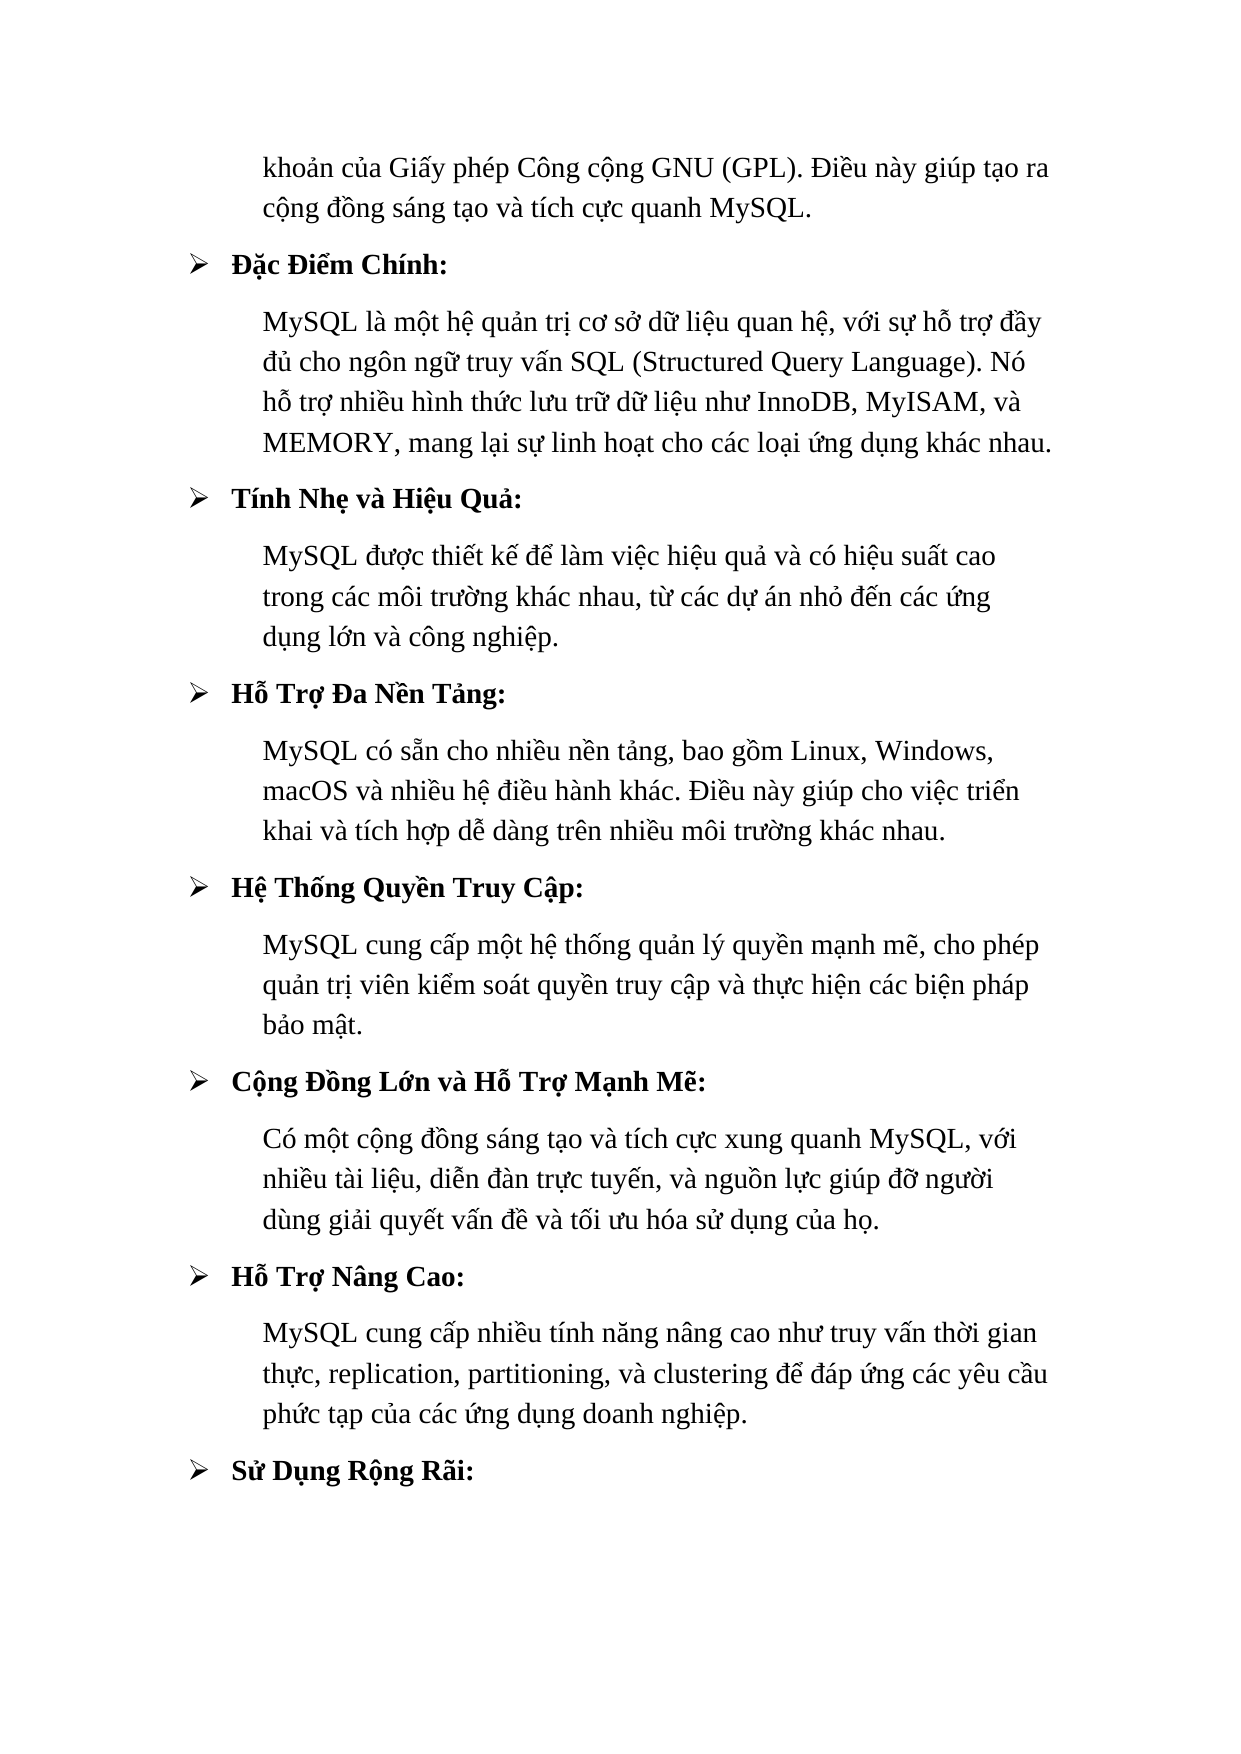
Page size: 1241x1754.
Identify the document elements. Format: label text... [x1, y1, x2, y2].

text MySQL là một hệ quản trị cơ sở dữ liệu quan hệ, với sự hỗ trợ đầy đủ cho ngôn ngữ truy vấn SQL (Structured Query Language). Nó hỗ trợ nhiều hình thức lưu trữ dữ liệu như InnoDB, MyISAM, và MEMORY, mang lại sự linh hoạt cho các loại ứng dụng khác nhau. [262, 304, 1053, 458]
text Có một cộng đồng sáng tạo và tích cực xung quanh MySQL, với nhiều tài liệu, diễn đàn trực tuyến, và nguồn lực giúp đỡ người dùng giải quyết vấn đề và tối ưu hóa sử dụng của họ. [262, 1121, 1053, 1235]
text MySQL cung cấp nhiều tính năng nâng cao như truy vấn thời gian thực, replication, partitioning, và clustering để đáp ứng các yêu cầu phức tạp của các ứng dụng doanh nghiệp. [262, 1316, 1053, 1429]
text MySQL cung cấp một hệ thống quản lý quyền mạnh mẽ, cho phép quản trị viên kiểm soát quyền truy cập và thực hiện các biện pháp bảo mật. [262, 927, 1053, 1041]
list Hệ Thống Quyền Truy Cập: [187, 870, 1053, 904]
text MySQL có sẵn cho nhiều nền tảng, bao gồm Linux, Windows, macOS và nhiều hệ điều hành khác. Điều này giúp cho việc triển khai và tích hợp dễ dàng trên nhiều môi trường khác nhau. [262, 733, 1053, 847]
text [262, 150, 1053, 224]
list Đặc Điểm Chính: [187, 247, 1053, 281]
list Hỗ Trợ Nâng Cao: [187, 1259, 1053, 1292]
list Tính Nhẹ và Hiệu Quả: [187, 482, 1053, 515]
list Cộng Đồng Lớn và Hỗ Trợ Mạnh Mẽ: [187, 1064, 1053, 1098]
list Sử Dụng Rộng Rãi: [187, 1453, 1053, 1487]
text MySQL được thiết kế để làm việc hiệu quả và có hiệu suất cao trong các môi trường khác nhau, từ các dự án nhỏ đến các ứng dụng lớn và công nghiệp. [262, 538, 1053, 652]
list Hỗ Trợ Đa Nền Tảng: [187, 676, 1053, 709]
